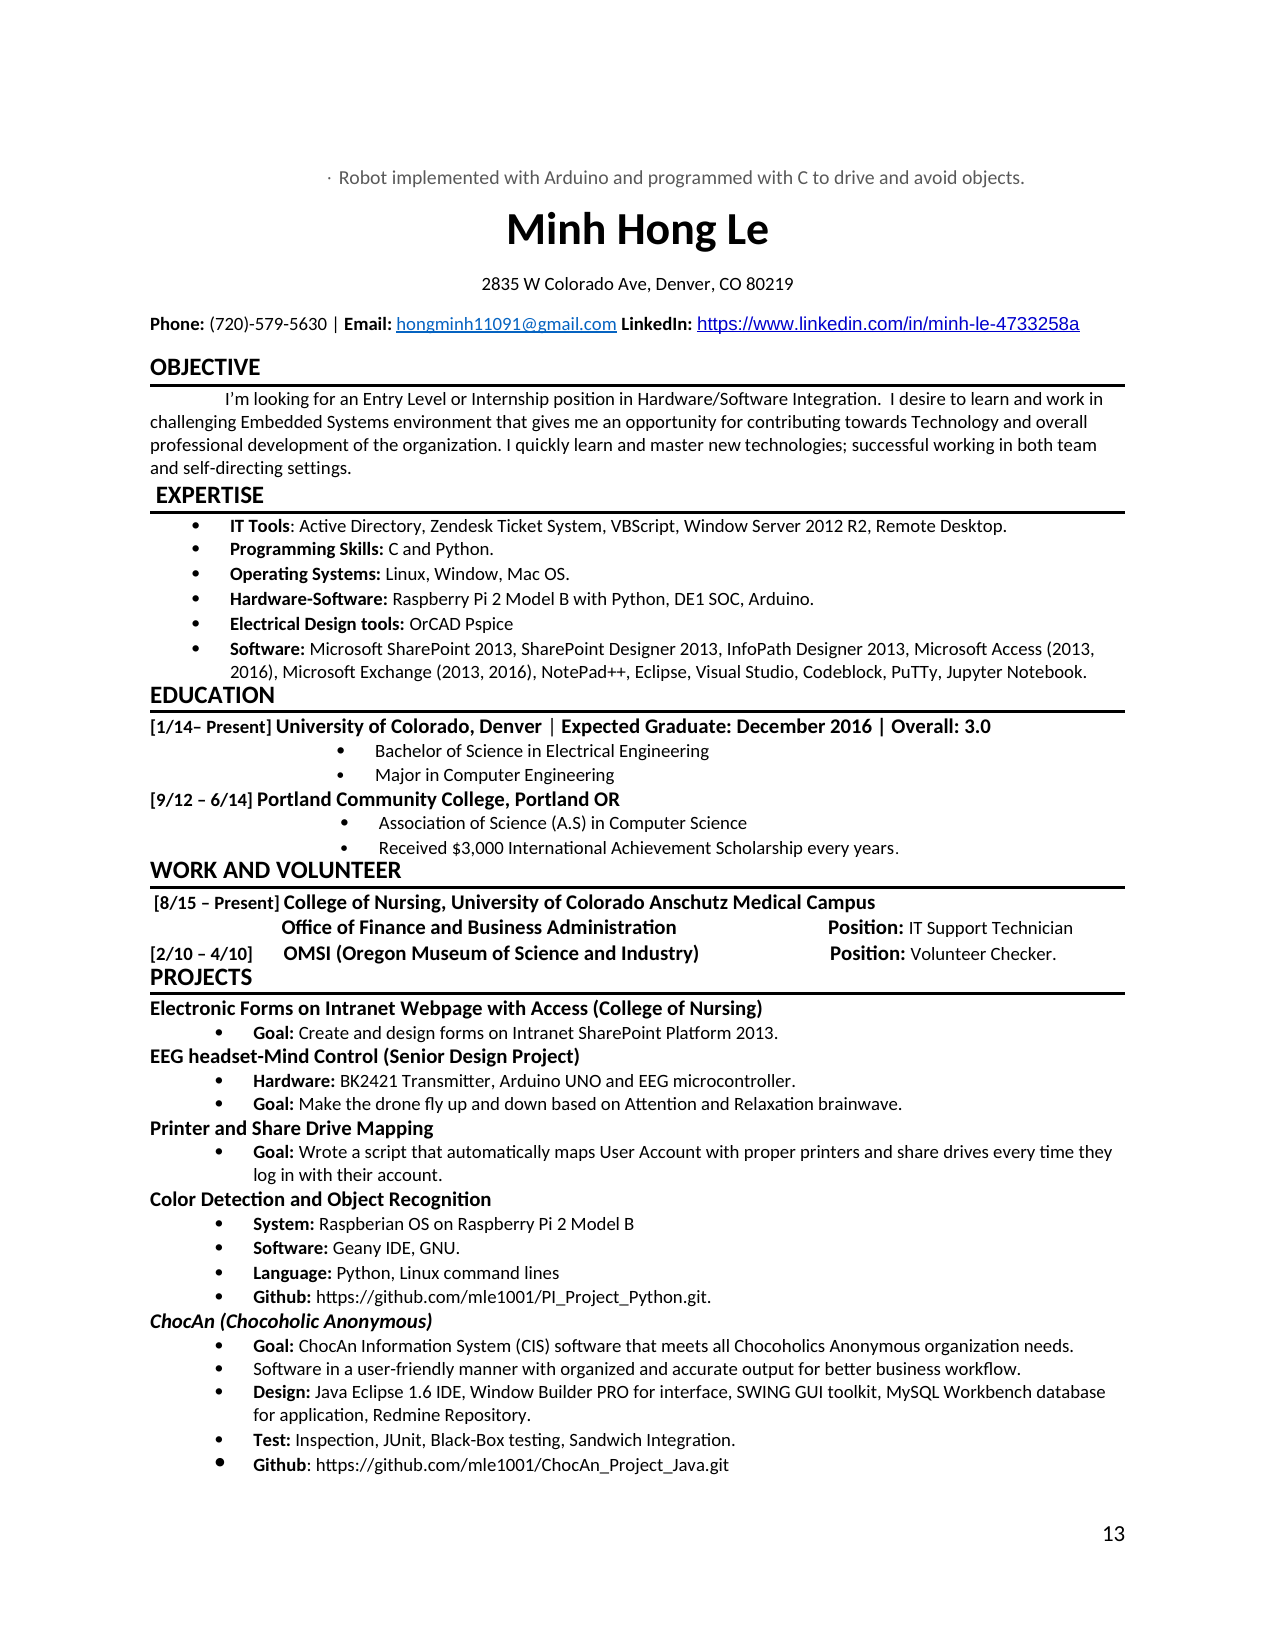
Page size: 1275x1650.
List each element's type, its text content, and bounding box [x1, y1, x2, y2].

text PROJECTS [150, 965, 1125, 992]
list IT Tools: Active Directory, Zendesk Ticket System, VBScript, Window Server 2012 R2, Remote Desktop. [192, 514, 1125, 537]
list Goal: ChocAn Information System (CIS) software that meets all Chocoholics Anonymous organization needs. [216, 1334, 1125, 1357]
list Hardware-Software: Raspberry Pi 2 Model B with Python, DE1 SOC, Arduino. [192, 587, 1125, 610]
list Programming Skills: C and Python. [192, 537, 1125, 560]
list Language: Python, Linux command lines [216, 1261, 1125, 1284]
list Software: Geany IDE, GNU. [216, 1236, 1125, 1259]
list Bachelor of Science in Electrical Engineering [337, 739, 1125, 762]
list Goal: Create and design forms on Intranet SharePoint Platform 2013. [216, 1021, 1125, 1044]
text ChocAn (Chocoholic Anonymous) [150, 1309, 1125, 1334]
list Github: https://github.com/mle1001/PI_Project_Python.git. [216, 1286, 1125, 1309]
list Electrical Design tools: OrCAD Pspice [192, 612, 1125, 635]
text Printer and Share Drive Mapping [150, 1115, 1125, 1140]
text I’m looking for an Entry Level or Internship position in Hardware/Software Integration. I desire to learn and work in challenging Embedded Systems environment that gives me an opportunity for contributing towards Technology and overall professional development of the organization. I quickly learn and master new technologies; successful working in both team and self-directing settings. [150, 387, 1125, 479]
text Phone: (720)-579-5630 | Email: hongminh11091@gmail.com LinkedIn: https://www.linkedin.com/in/minh-le-4733258a [150, 312, 1125, 335]
list Operating Systems: Linux, Window, Mac OS. [192, 562, 1125, 585]
list Goal: Wrote a script that automatically maps User Account with proper printers and share drives every time they log in with their account. [216, 1140, 1125, 1186]
list Goal: Make the drone fly up and down based on Attention and Relaxation brainwave. [216, 1092, 1125, 1115]
text Office of Finance and Business Administration Position: IT Support Technician [225, 914, 1125, 940]
list Hardware: BK2421 Transmitter, Arduino UNO and EEG microcontroller. [216, 1069, 1125, 1092]
list Association of Science (A.S) in Computer Science [341, 812, 1125, 834]
text [8/15 – Present] College of Nursing, University of Colorado Anschutz Medical Campus [150, 889, 1125, 914]
text EDUCATION [150, 683, 1125, 710]
text EXPERTISE [150, 479, 1125, 511]
list Major in Computer Engineering [337, 763, 1125, 786]
text 2835 W Colorado Ave, Denver, CO 80219 [150, 272, 1125, 295]
list System: Raspberian OS on Raspberry Pi 2 Model B [216, 1212, 1125, 1234]
list Software in a user-friendly manner with organized and accurate output for better business workflow. [216, 1357, 1125, 1380]
text EEG headset-Mind Control (Senior Design Project) [150, 1044, 1125, 1069]
list Github: https://github.com/mle1001/ChocAn_Project_Java.git [216, 1453, 1125, 1476]
text Minh Hong Le [150, 200, 1125, 256]
list Software: Microsoft SharePoint 2013, SharePoint Designer 2013, InfoPath Designer 2013, Microsoft Access (2013, 2016), Microsoft Exchange (2013, 2016), NotePad++, Eclipse, Visual Studio, Codeblock, PuTTy, Jupyter Notebook. [192, 637, 1125, 683]
text OBJECTIVE [150, 351, 1125, 384]
text [2/10 – 4/10] OMSI (Oregon Museum of Science and Industry) Position: Volunteer Checker. [150, 940, 1125, 965]
list Test: Inspection, JUnit, Black-Box testing, Sandwich Integration. [216, 1428, 1125, 1451]
text [9/12 – 6/14] Portland Community College, Portland OR [150, 786, 1125, 812]
list Received $3,000 International Achievement Scholarship every years. [341, 836, 1125, 859]
list Design: Java Eclipse 1.6 IDE, Window Builder PRO for interface, SWING GUI toolkit, MySQL Workbench database for application, Redmine Repository. [216, 1380, 1125, 1426]
text Electronic Forms on Intranet Webpage with Access (College of Nursing) [150, 995, 1125, 1021]
text Color Detection and Object Recognition [150, 1186, 1125, 1212]
text WORK AND VOLUNTEER [150, 859, 1125, 886]
text [1/14– Present] University of Colorado, Denver | Expected Graduate: December 2016 | Overall: 3.0 [150, 713, 1125, 739]
